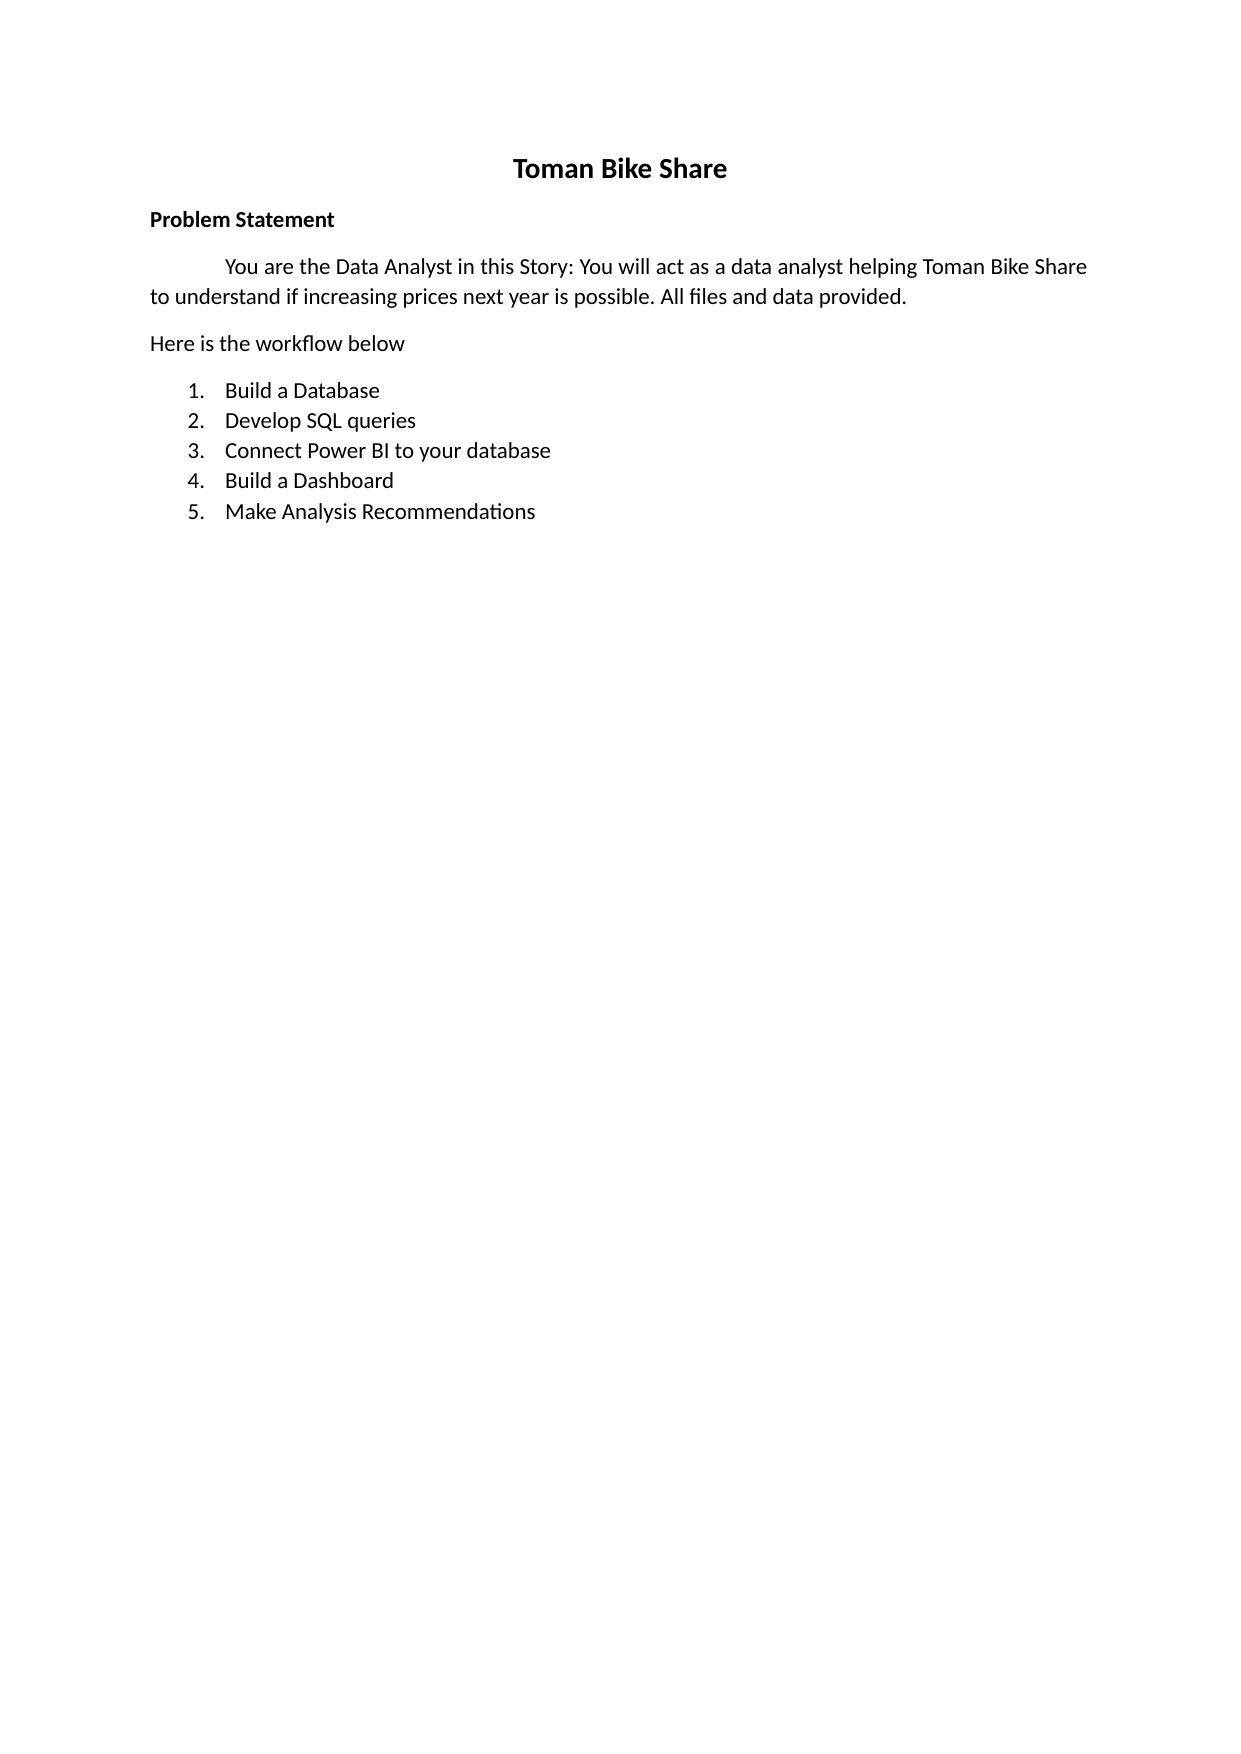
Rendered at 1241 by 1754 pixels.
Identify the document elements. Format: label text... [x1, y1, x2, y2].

list Make Analysis Recommendations [187, 497, 1090, 525]
text Problem Statement [150, 205, 1090, 233]
text You are the Data Analyst in this Story: You will act as a data analyst helping Toman Bike Share to understand if increasing prices next year is possible. All files and data provided. [150, 252, 1090, 310]
list Build a Dashboard [187, 467, 1090, 494]
text Here is the workflow below [150, 329, 1090, 357]
list Build a Database [187, 376, 1090, 404]
list Develop SQL queries [187, 406, 1090, 434]
list Connect Power BI to your database [187, 436, 1090, 464]
text Toman Bike Share [150, 150, 1090, 186]
